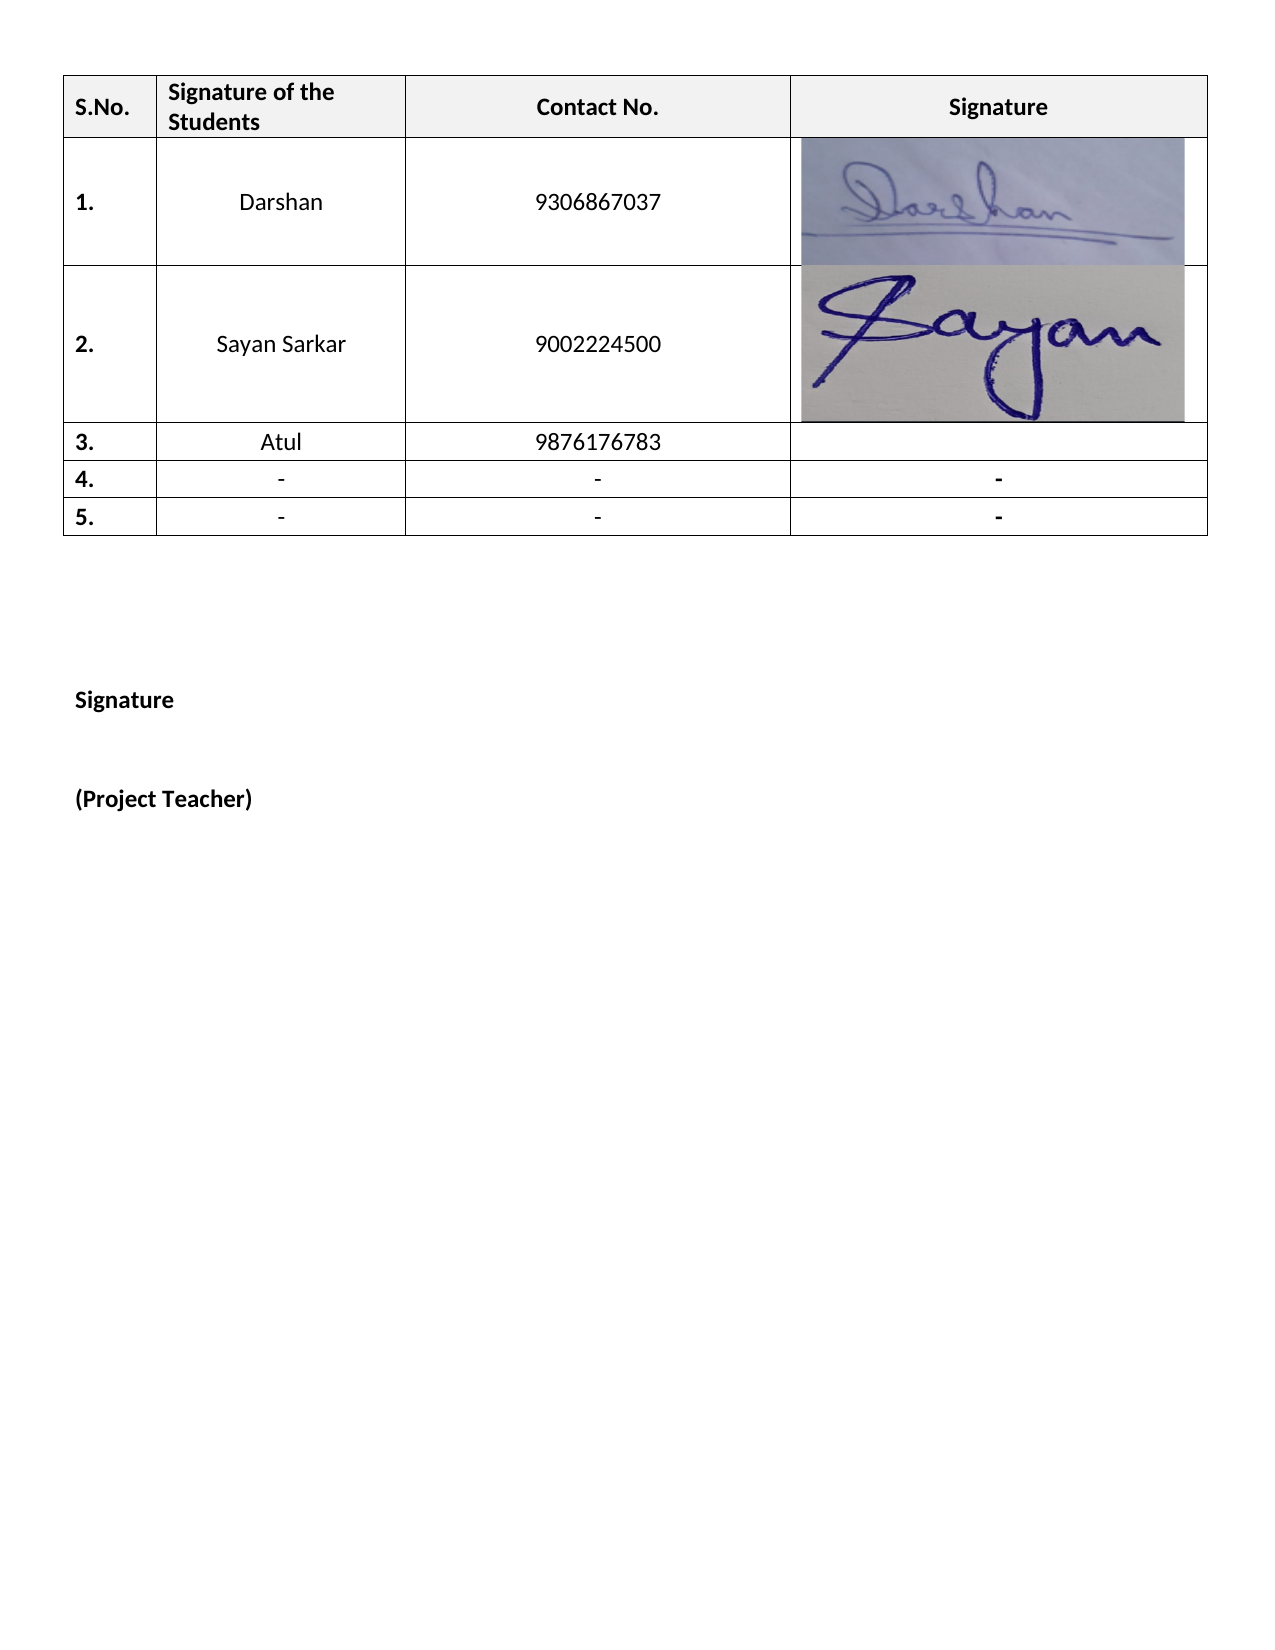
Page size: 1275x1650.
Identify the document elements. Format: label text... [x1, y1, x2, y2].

table_cell 9002224500 [406, 266, 790, 422]
table_cell [1185, 138, 1207, 265]
table_cell 9306867037 [406, 138, 790, 265]
table_cell [791, 266, 801, 422]
table_cell [1185, 266, 1207, 422]
table_cell [791, 138, 801, 265]
table_cell Atul [157, 423, 405, 459]
table_cell Sayan Sarkar [157, 266, 405, 422]
table_cell - [157, 498, 405, 534]
table_cell Signature of the Students [157, 76, 405, 137]
table_cell Contact No. [406, 76, 790, 137]
table_cell - [157, 461, 405, 497]
table_cell 9876176783 [406, 423, 790, 459]
table_cell S.No. [64, 76, 156, 137]
table_cell - [406, 461, 790, 497]
table_cell 2. [64, 266, 156, 422]
table_cell Signature [791, 76, 1207, 137]
table_cell - [406, 498, 790, 534]
table_cell [791, 423, 1207, 459]
text Signature [75, 684, 1200, 715]
table_cell 4. [64, 461, 156, 497]
text (Project Teacher) [75, 783, 1200, 814]
table_cell 5. [64, 498, 156, 534]
table_cell Darshan [157, 138, 405, 265]
table_cell - [791, 498, 1207, 534]
picture [801, 138, 1185, 422]
table_cell 3. [64, 423, 156, 459]
table_cell 1. [64, 138, 156, 265]
table_cell - [791, 461, 1207, 497]
